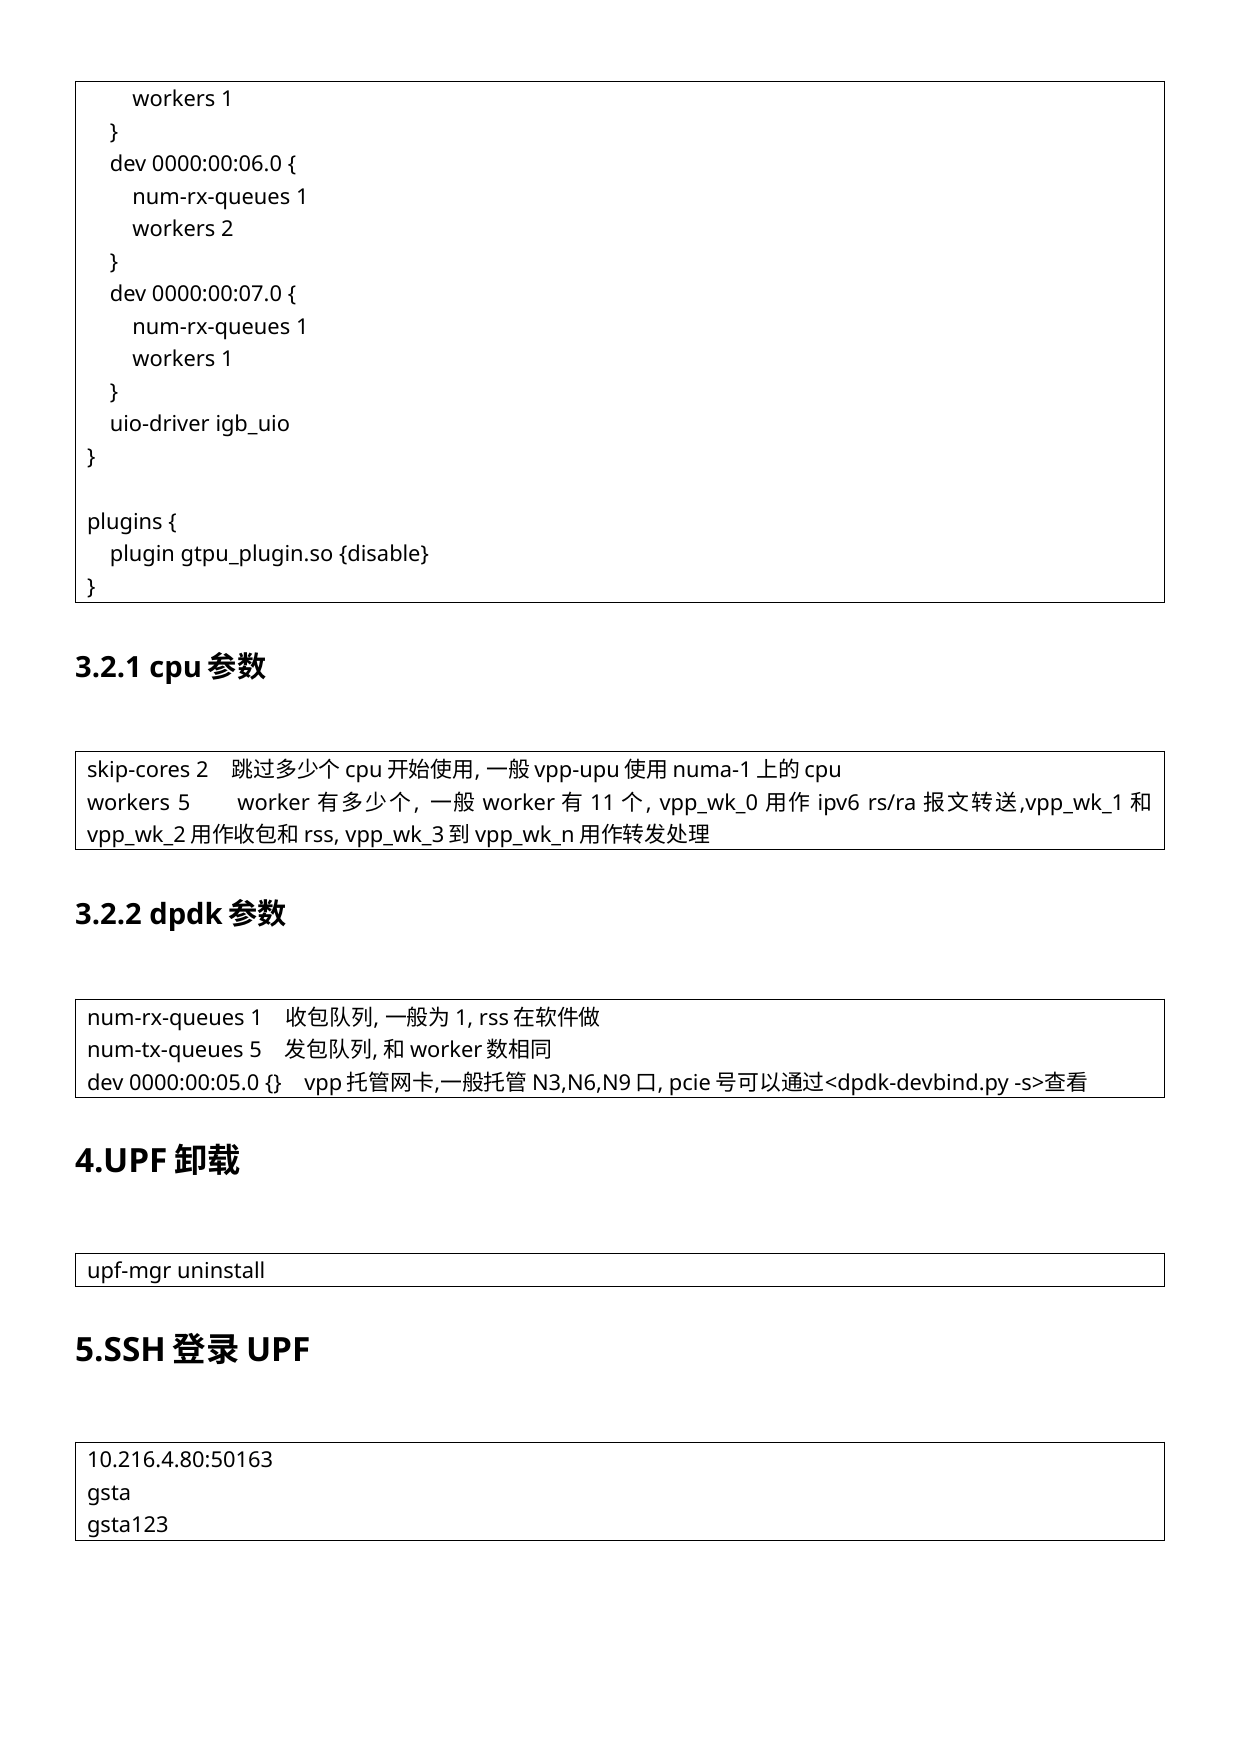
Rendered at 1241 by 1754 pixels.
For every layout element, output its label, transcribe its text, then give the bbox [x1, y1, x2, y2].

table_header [76, 82, 1164, 602]
table_header upf-mgr uninstall [76, 1254, 1164, 1286]
table_header skip-cores 2 跳过多少个cpu开始使用, 一般vpp-upu使用numa-1上的cpu workers 5 worker有多少个, 一般worker有11个, vpp_wk_0用作ipv6 rs/ra报文转送,vpp_wk_1和vpp_wk_2用作收包和rss, vpp_wk_3到vpp_wk_n用作转发处理 [76, 752, 1164, 849]
table_header num-rx-queues 1 收包队列, 一般为1, rss在软件做 num-tx-queues 5 发包队列, 和worker数相同 dev 0000:00:05.0 {} vpp托管网卡,一般托管N3,N6,N9口, pcie号可以通过<dpdk-devbind.py -s>查看 [76, 1000, 1164, 1097]
subtitle 3.2.2 dpdk参数 [75, 879, 1165, 944]
subtitle 3.2.1 cpu参数 [75, 632, 1165, 697]
table_header 10.216.4.80:50163 gsta gsta123 [76, 1443, 1164, 1540]
subtitle 4.UPF卸载 [75, 1125, 1165, 1190]
subtitle 5.SSH登录UPF [75, 1314, 1165, 1379]
